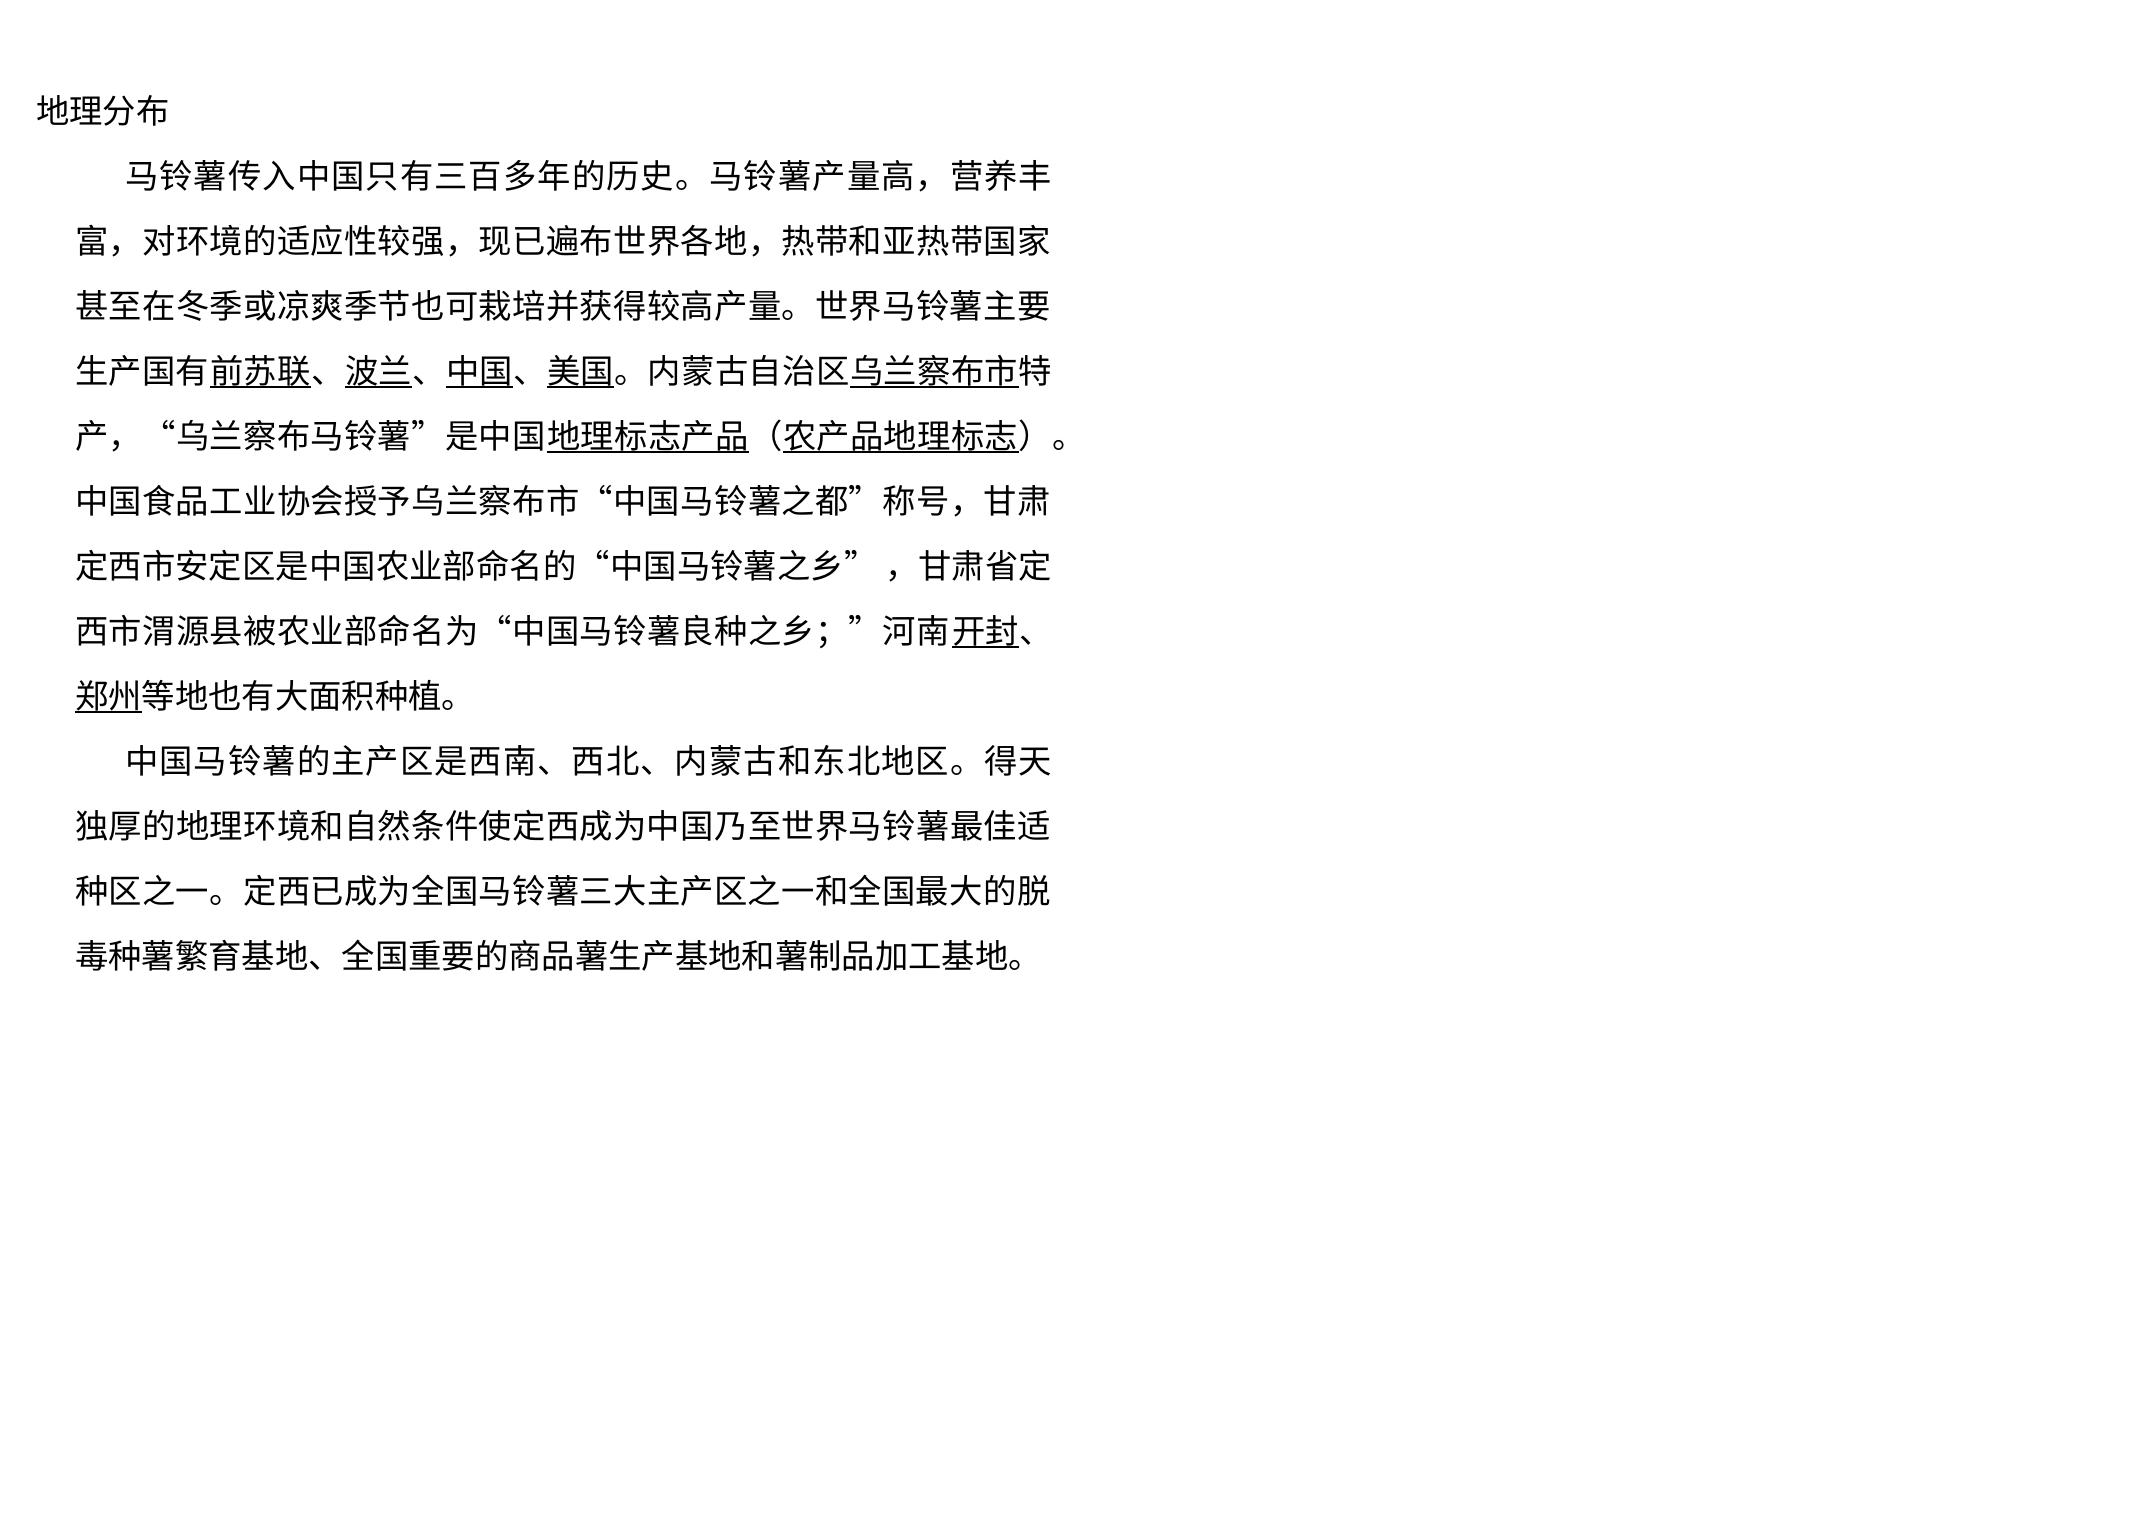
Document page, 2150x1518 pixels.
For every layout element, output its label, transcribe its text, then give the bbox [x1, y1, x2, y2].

subtitle 地理分布 [36, 76, 1053, 141]
text 马铃薯传入中国只有三百多年的历史。马铃薯产量高，营养丰富，对环境的适应性较强，现已遍布世界各地，热带和亚热带国家甚至在冬季或凉爽季节也可栽培并获得较高产量。世界马铃薯主要生产国有前苏联、波兰、中国、美国。内蒙古自治区乌兰察布市特产，“乌兰察布马铃薯”是中国地理标志产品（农产品地理标志）。中国食品工业协会授予乌兰察布市“中国马铃薯之都”称号，甘肃定西市安定区是中国农业部命名的“中国马铃薯之乡” ，甘肃省定西市渭源县被农业部命名为“中国马铃薯良种之乡；”河南开封、郑州等地也有大面积种植。 [75, 141, 1053, 726]
text 中国马铃薯的主产区是西南、西北、内蒙古和东北地区。得天独厚的地理环境和自然条件使定西成为中国乃至世界马铃薯最佳适种区之一。定西已成为全国马铃薯三大主产区之一和全国最大的脱毒种薯繁育基地、全国重要的商品薯生产基地和薯制品加工基地。 [75, 726, 1053, 986]
